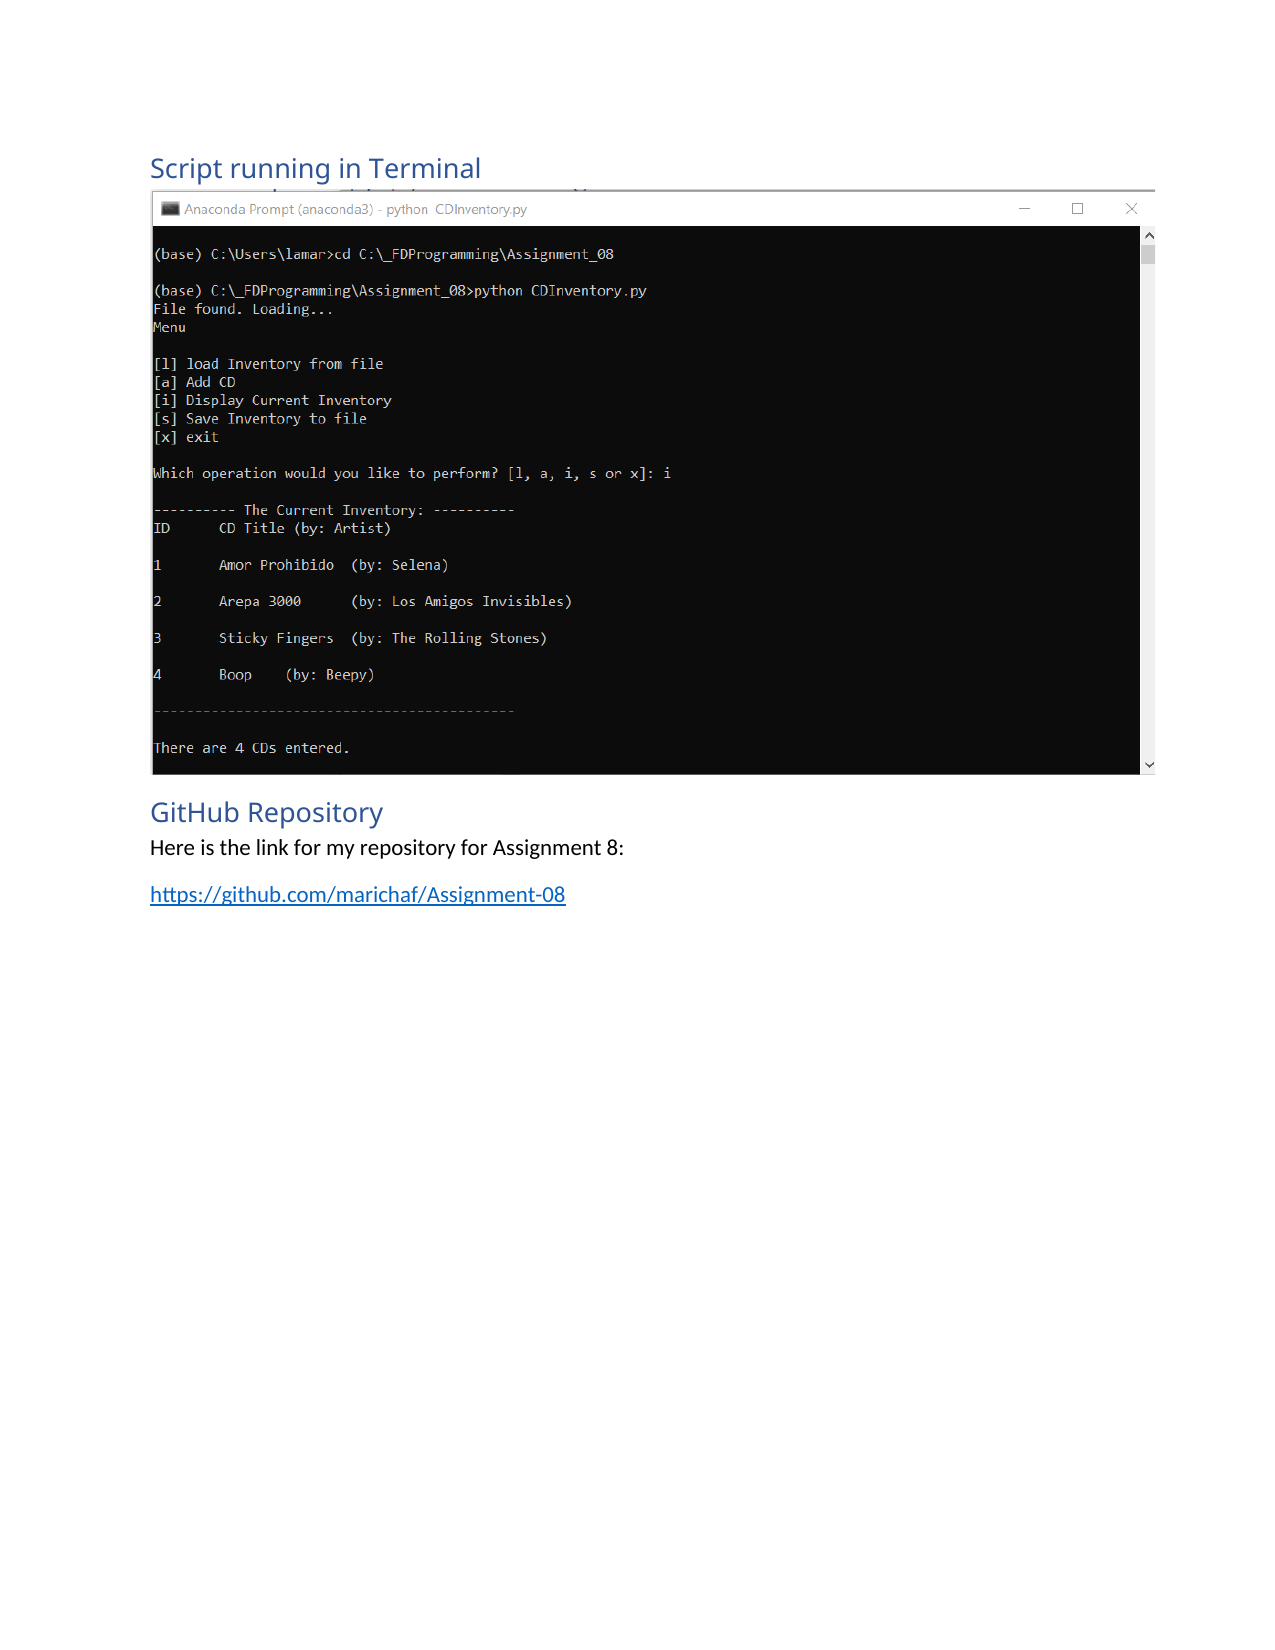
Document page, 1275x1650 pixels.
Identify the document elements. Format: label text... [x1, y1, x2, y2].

subtitle GitHub Repository [150, 794, 1155, 831]
picture [150, 189, 1155, 775]
text https://github.com/marichaf/Assignment-08 [150, 880, 1155, 908]
text Here is the link for my repository for Assignment 8: [150, 833, 1155, 862]
subtitle Script running in Terminal [150, 150, 1155, 187]
